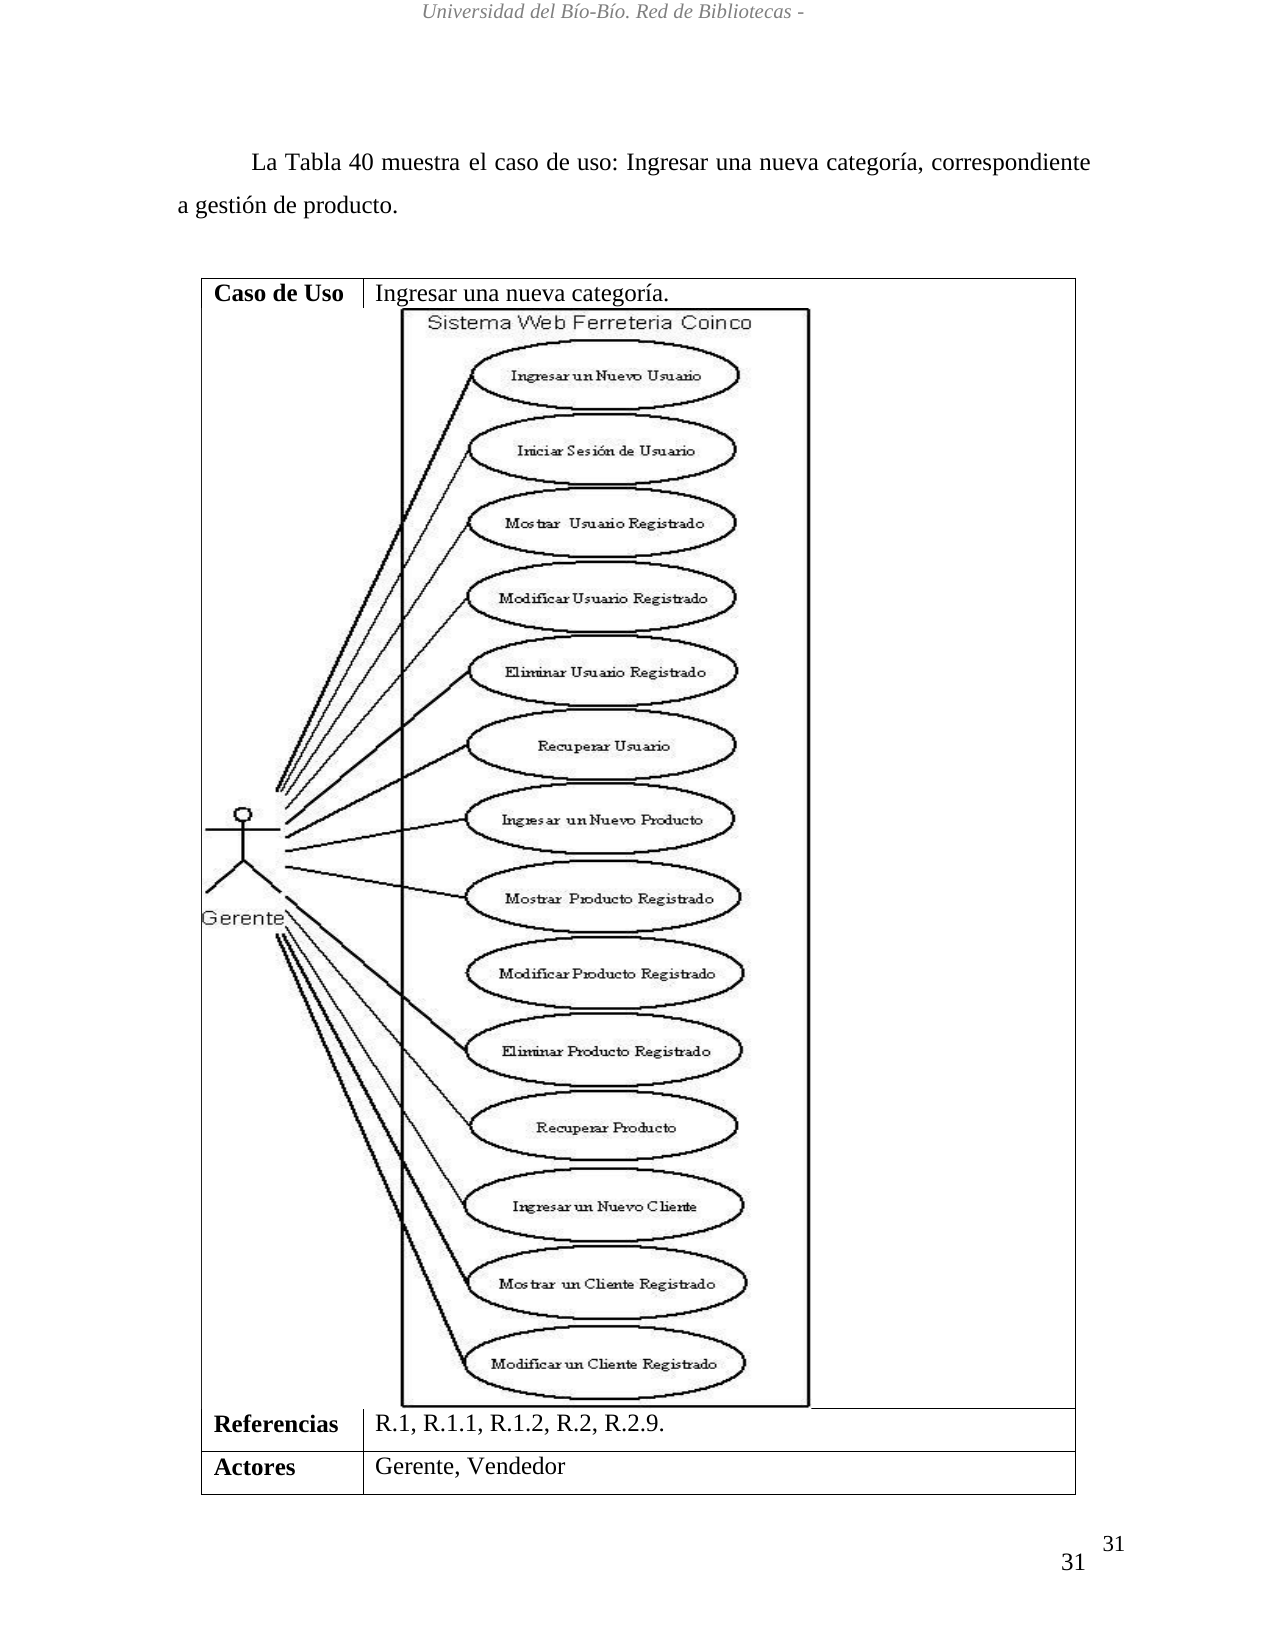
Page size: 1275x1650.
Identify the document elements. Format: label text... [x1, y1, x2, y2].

table_cell Actores [202, 1452, 363, 1494]
text La Tabla 40 muestra el caso de uso: Ingresar una nueva categoría, correspondiente a gestión de producto. [177, 147, 1098, 219]
table_cell Gerente, Vendedor [364, 1452, 1075, 1494]
table_header Ingresar una nueva categoría. [364, 279, 1075, 1408]
picture [201, 308, 812, 1409]
table_header Caso de Uso [202, 279, 363, 308]
table_cell Referencias [202, 1409, 363, 1451]
table_cell R.1, R.1.1, R.1.2, R.2, R.2.9. [364, 1409, 1075, 1451]
